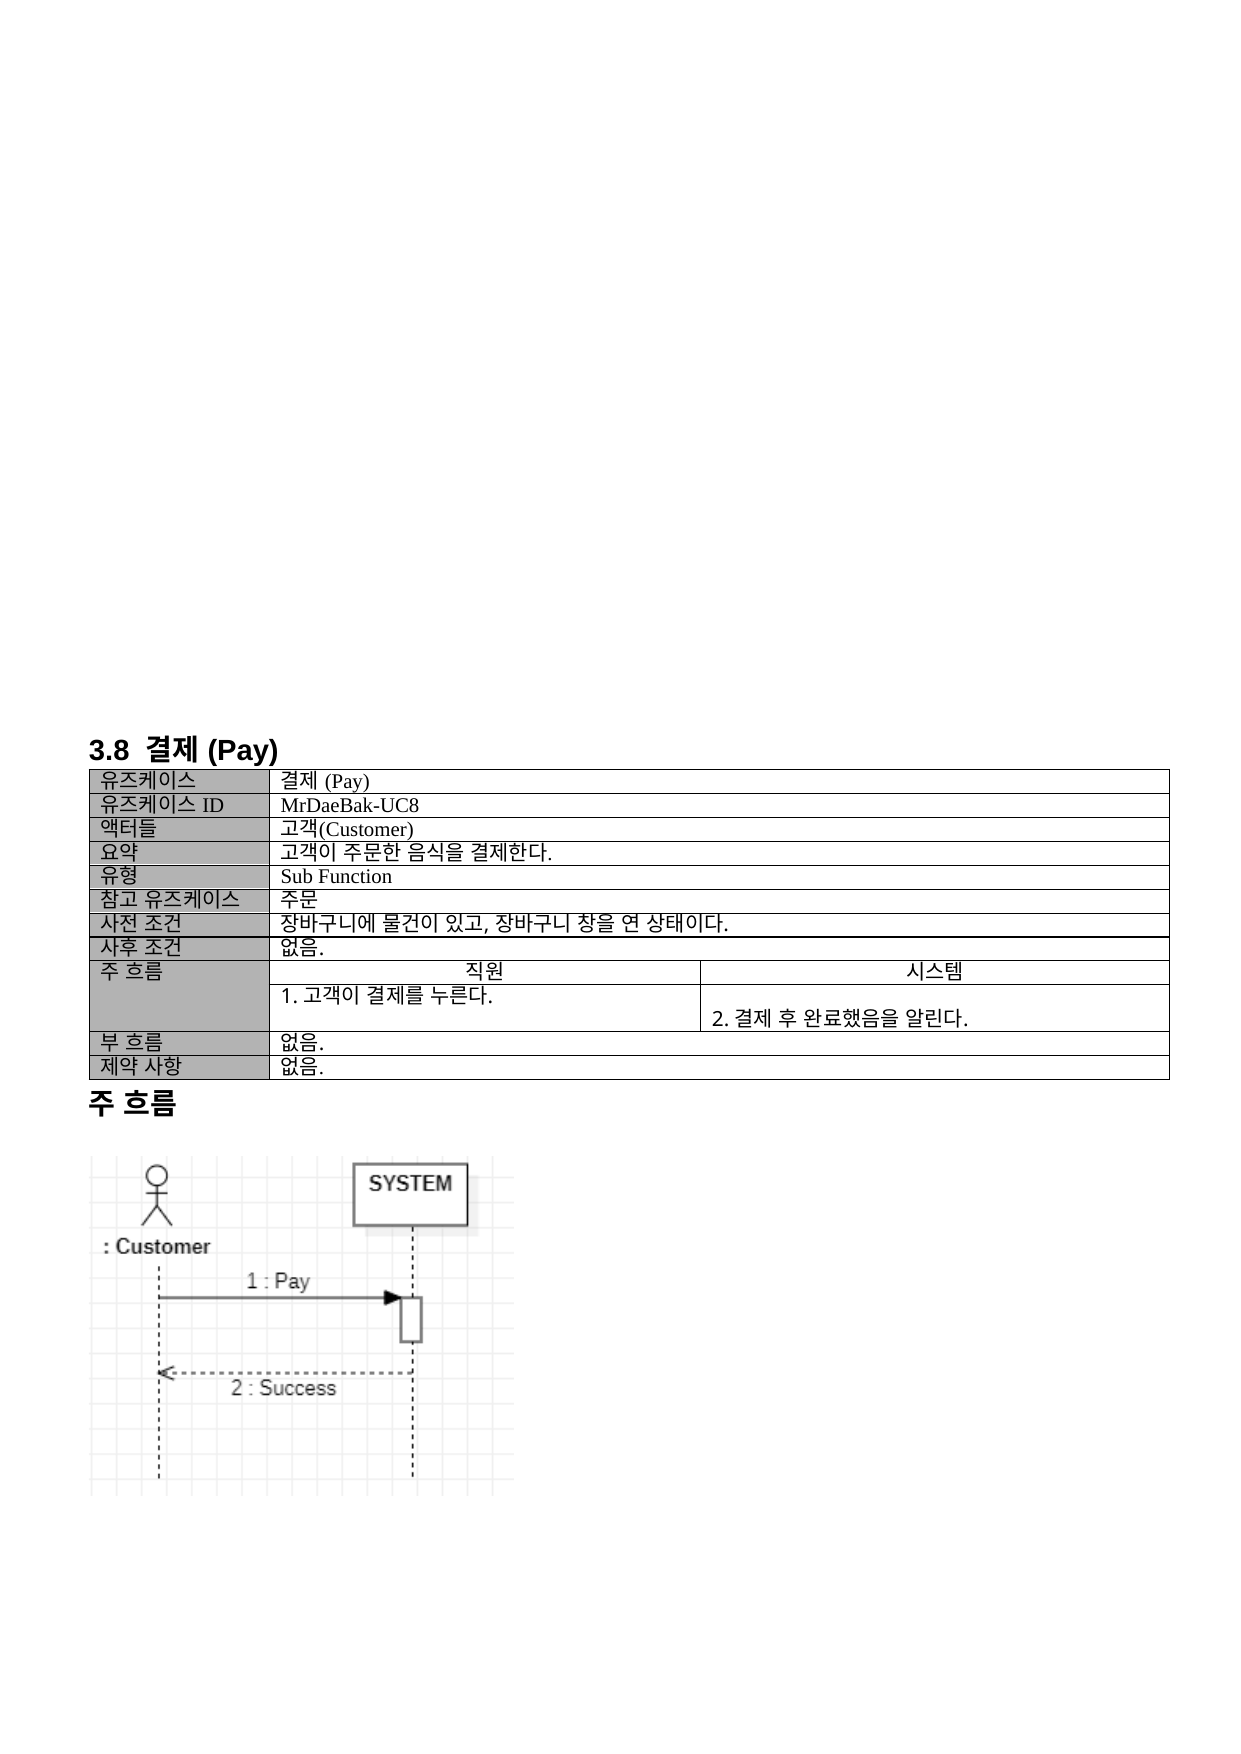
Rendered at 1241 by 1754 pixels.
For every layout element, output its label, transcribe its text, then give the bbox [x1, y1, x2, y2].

table_cell 시스템 [701, 961, 1169, 984]
table_cell 부 흐름 [90, 1032, 269, 1055]
table_cell 유형 [90, 866, 269, 888]
table_header 유즈케이스 [90, 770, 269, 793]
table_cell 직원 [270, 961, 700, 984]
table_cell 요약 [90, 842, 269, 864]
table_cell 장바구니에 물건이 있고, 장바구니 창을 연 상태이다. [270, 914, 1169, 936]
table_cell 주 흐름 [90, 961, 269, 1031]
table_cell 없음. [270, 1056, 1169, 1079]
title 3.8 결제 (Pay) [89, 726, 1152, 769]
table_cell 주문 [270, 890, 1169, 912]
table_cell 유즈케이스 ID [90, 794, 269, 817]
table_cell Sub Function [270, 866, 1169, 888]
picture [88, 1156, 514, 1496]
table_cell 2. 결제 후 완료했음을 알린다. [701, 985, 1169, 1031]
table_cell 고객이 주문한 음식을 결제한다. [270, 842, 1169, 864]
table_cell MrDaeBak-UC8 [270, 794, 1169, 817]
table_cell 없음. [270, 938, 1169, 960]
table_cell 고객(Customer) [270, 818, 1169, 841]
table_cell 액터들 [90, 818, 269, 841]
table_cell 사후 조건 [90, 938, 269, 960]
table_cell 참고 유즈케이스 [90, 890, 269, 912]
table_cell 제약 사항 [90, 1056, 269, 1079]
table_cell 없음. [270, 1032, 1169, 1055]
table_cell 사전 조건 [90, 914, 269, 936]
table_cell 1. 고객이 결제를 누른다. [270, 985, 700, 1031]
title 주 흐름 [89, 1080, 1152, 1122]
table_header 결제 (Pay) [270, 770, 1169, 793]
